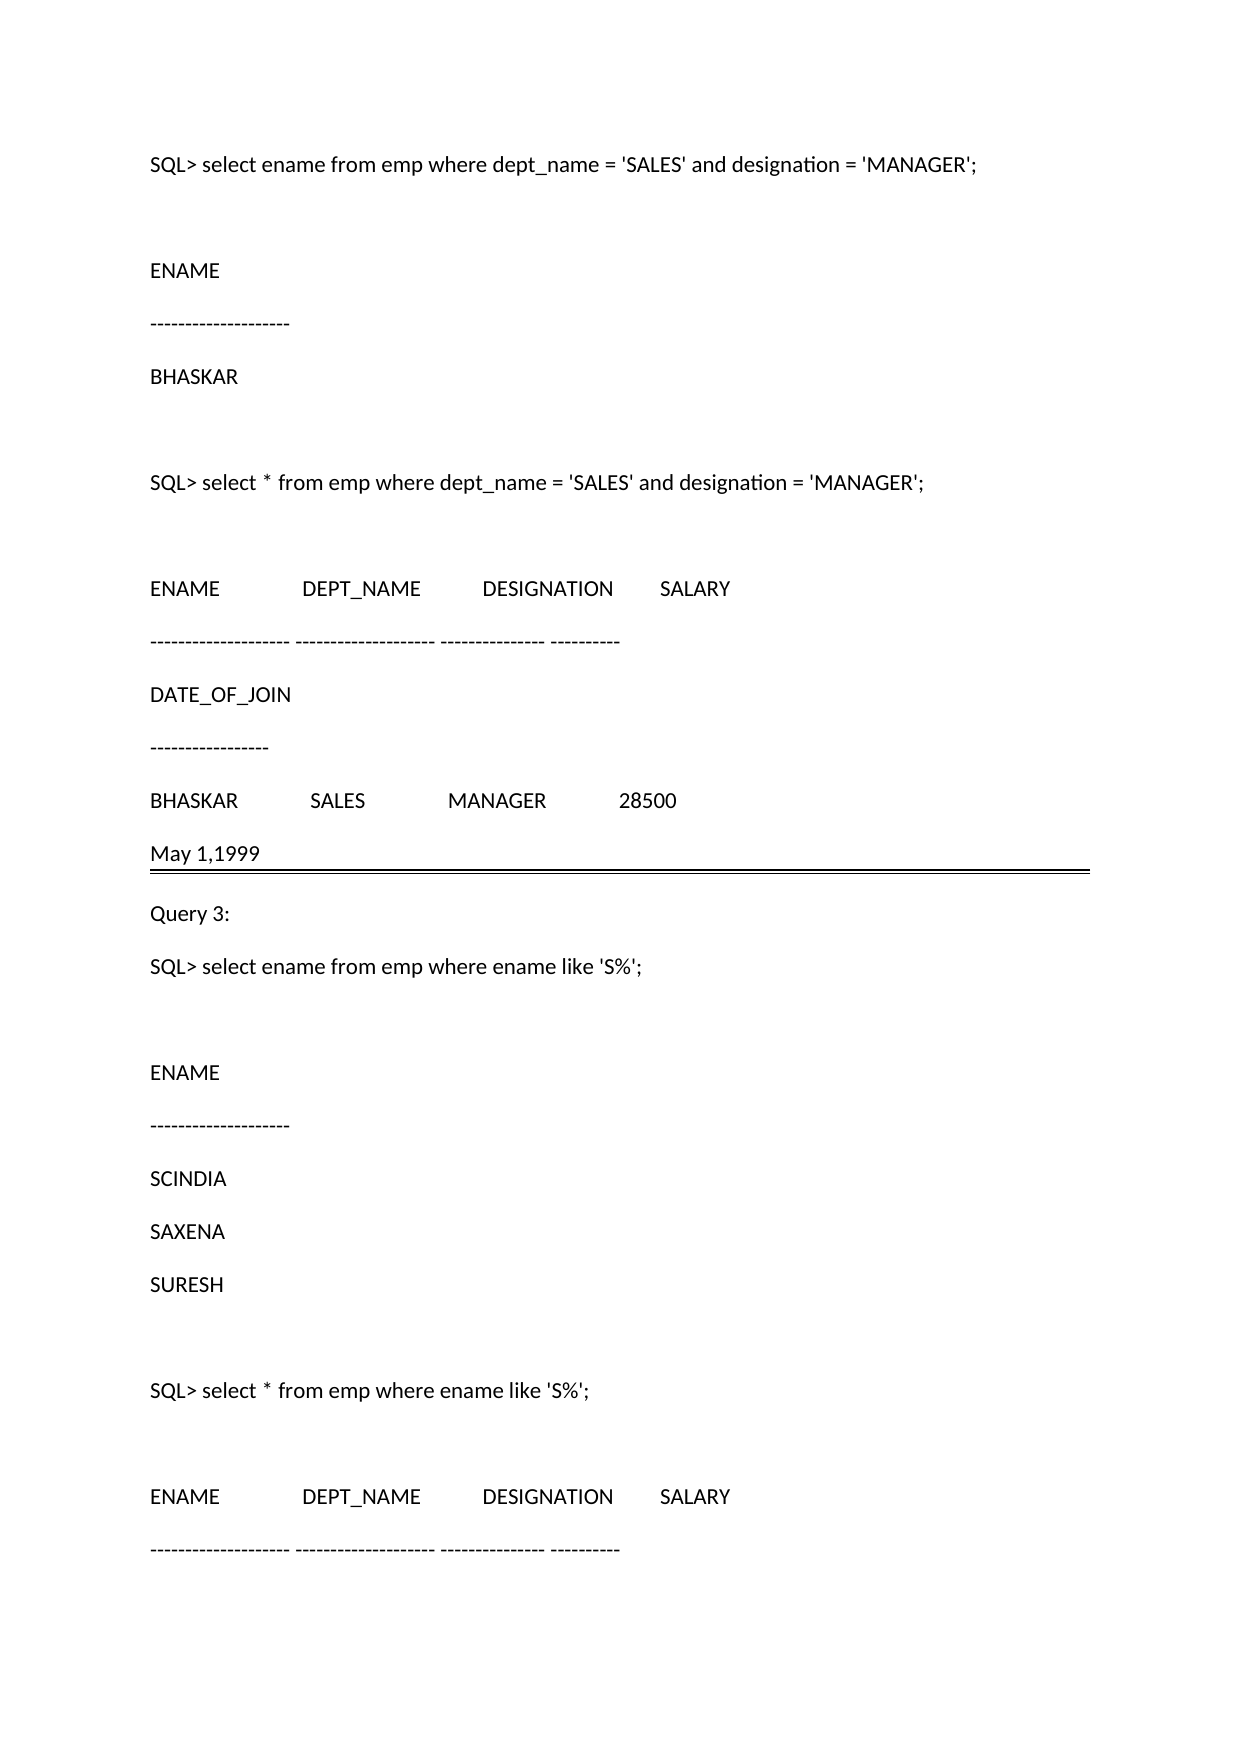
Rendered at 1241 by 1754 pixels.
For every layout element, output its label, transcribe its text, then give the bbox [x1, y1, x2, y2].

text -------------------- -------------------- --------------- ---------- [150, 627, 1090, 655]
text BHASKAR [150, 362, 1090, 390]
text SAXENA [150, 1217, 1090, 1245]
text SCINDIA [150, 1164, 1090, 1192]
text DATE_OF_JOIN [150, 680, 1090, 708]
text -------------------- [150, 1111, 1090, 1139]
text ----------------- [150, 733, 1090, 761]
text Query 3: [150, 899, 1090, 927]
text ENAME [150, 256, 1090, 284]
text SURESH [150, 1270, 1090, 1298]
text -------------------- [150, 309, 1090, 337]
text SQL> select * from emp where ename like 'S%'; [150, 1376, 1090, 1404]
text ENAME [150, 1058, 1090, 1086]
text May 1,1999 [150, 839, 1090, 869]
text -------------------- -------------------- --------------- ---------- [150, 1535, 1090, 1563]
text ENAME DEPT_NAME DESIGNATION SALARY [150, 1482, 1090, 1510]
text SQL> select ename from emp where dept_name = 'SALES' and designation = 'MANAGER'; [150, 150, 1090, 178]
text SQL> select ename from emp where ename like 'S%'; [150, 952, 1090, 980]
text BHASKAR SALES MANAGER 28500 [150, 786, 1090, 814]
text SQL> select * from emp where dept_name = 'SALES' and designation = 'MANAGER'; [150, 468, 1090, 496]
text ENAME DEPT_NAME DESIGNATION SALARY [150, 574, 1090, 602]
